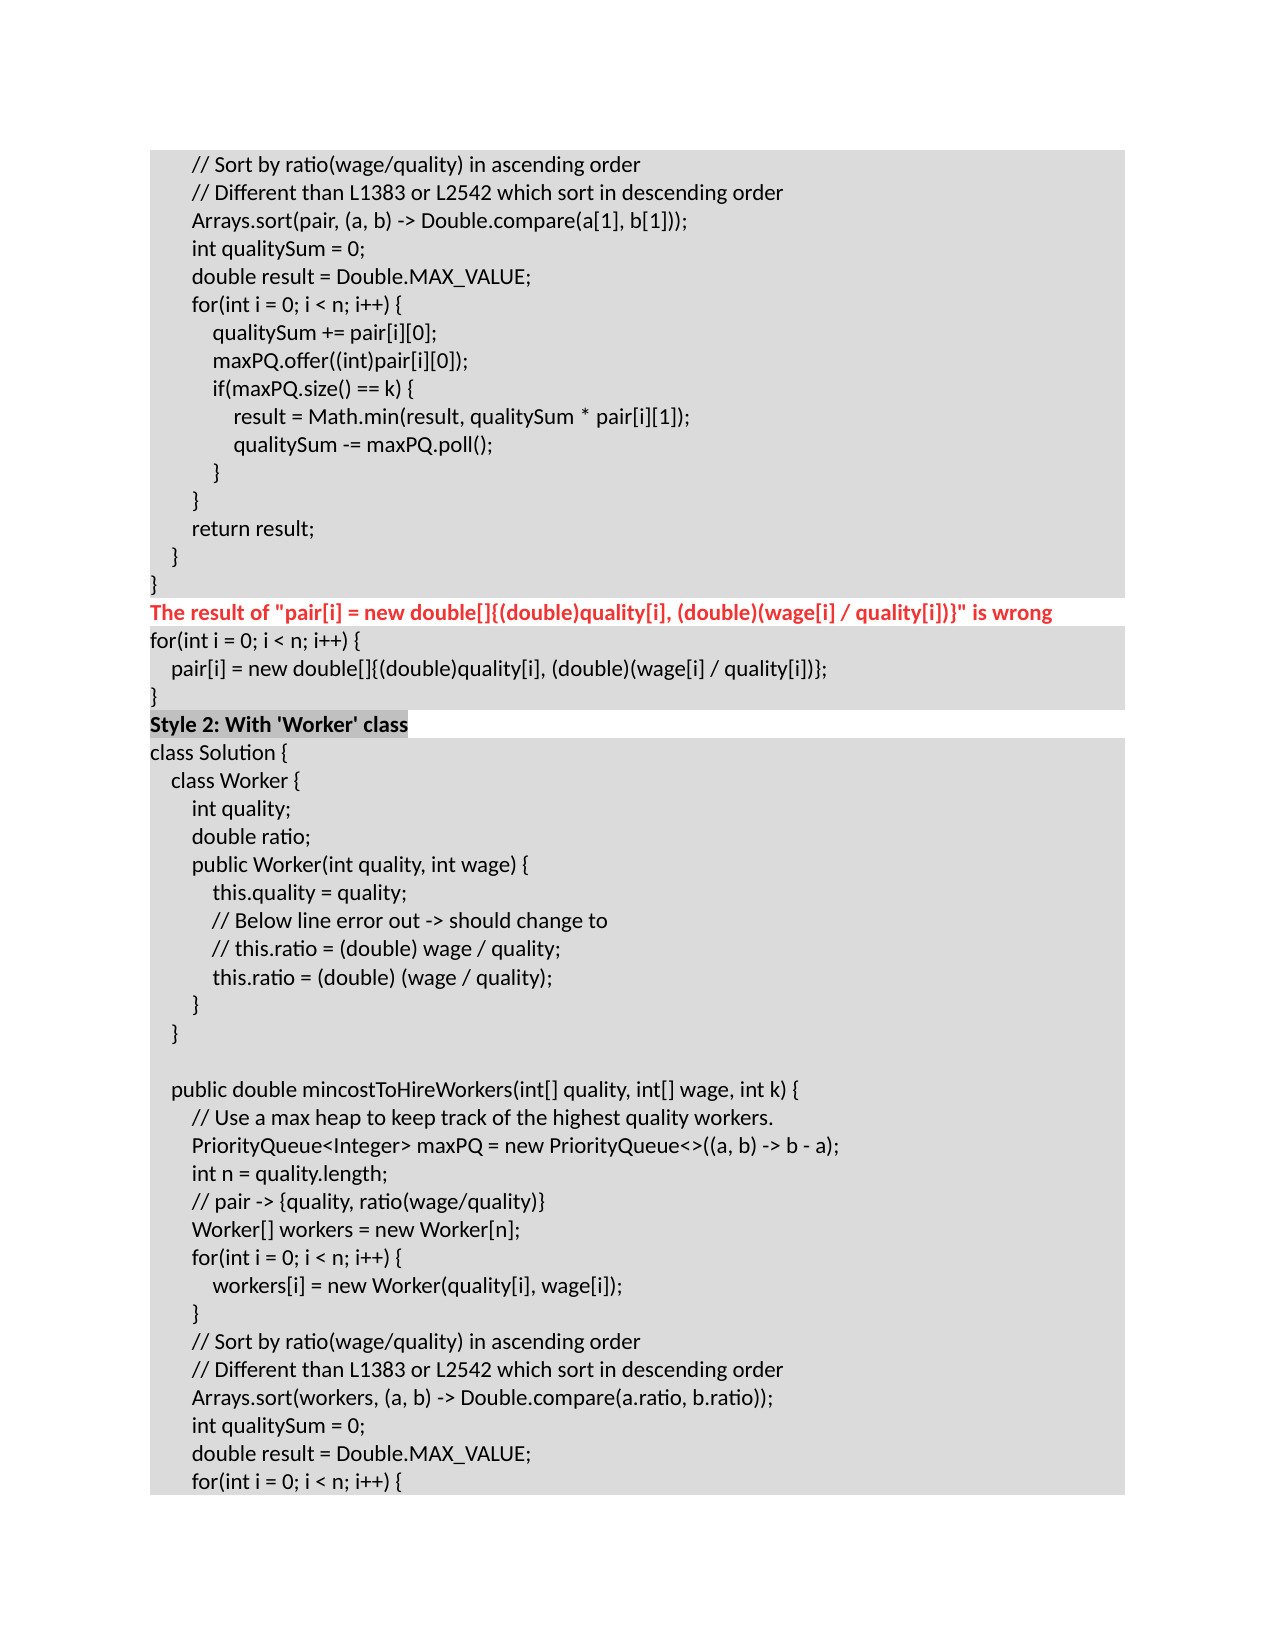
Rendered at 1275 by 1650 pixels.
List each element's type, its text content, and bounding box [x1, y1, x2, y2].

text for(int i = 0; i < n; i++) { [150, 1467, 1125, 1495]
text // this.ratio = (double) wage / quality; [150, 934, 1125, 963]
text } [150, 542, 1125, 570]
text // pair -> {quality, ratio(wage/quality)} [150, 1187, 1125, 1215]
text Arrays.sort(pair, (a, b) -> Double.compare(a[1], b[1])); [150, 206, 1125, 234]
text public Worker(int quality, int wage) { [150, 851, 1125, 878]
text double result = Double.MAX_VALUE; [150, 262, 1125, 290]
text for(int i = 0; i < n; i++) { [150, 626, 1125, 654]
text if(maxPQ.size() == k) { [150, 374, 1125, 402]
text PriorityQueue<Integer> maxPQ = new PriorityQueue<>((a, b) -> b - a); [150, 1131, 1125, 1159]
text } [150, 570, 1125, 598]
text Arrays.sort(workers, (a, b) -> Double.compare(a.ratio, b.ratio)); [150, 1383, 1125, 1411]
text result = Math.min(result, qualitySum * pair[i][1]); [150, 402, 1125, 430]
text double result = Double.MAX_VALUE; [150, 1439, 1125, 1467]
text int qualitySum = 0; [150, 234, 1125, 262]
text int qualitySum = 0; [150, 1411, 1125, 1439]
text this.quality = quality; [150, 878, 1125, 907]
text } [150, 991, 1125, 1019]
text double ratio; [150, 822, 1125, 851]
text for(int i = 0; i < n; i++) { [150, 290, 1125, 318]
text } [150, 486, 1125, 514]
text // Sort by ratio(wage/quality) in ascending order [150, 1327, 1125, 1355]
text int quality; [150, 794, 1125, 822]
text Worker[] workers = new Worker[n]; [150, 1215, 1125, 1243]
text workers[i] = new Worker(quality[i], wage[i]); [150, 1271, 1125, 1299]
text public double mincostToHireWorkers(int[] quality, int[] wage, int k) { [150, 1075, 1125, 1103]
text this.ratio = (double) (wage / quality); [150, 963, 1125, 991]
text Style 2: With 'Worker' class [408, 710, 1125, 738]
text class Solution { [150, 738, 1125, 766]
text maxPQ.offer((int)pair[i][0]); [150, 346, 1125, 374]
text // Sort by ratio(wage/quality) in ascending order [150, 150, 1125, 178]
text } [150, 458, 1125, 486]
text // Below line error out -> should change to [150, 907, 1125, 934]
text } [150, 1019, 1125, 1047]
text qualitySum -= maxPQ.poll(); [150, 430, 1125, 458]
text for(int i = 0; i < n; i++) { [150, 1243, 1125, 1271]
text class Worker { [150, 766, 1125, 794]
text // Different than L1383 or L2542 which sort in descending order [150, 178, 1125, 206]
text int n = quality.length; [150, 1159, 1125, 1187]
text pair[i] = new double[]{(double)quality[i], (double)(wage[i] / quality[i])}; [150, 654, 1125, 682]
text // Use a max heap to keep track of the highest quality workers. [150, 1103, 1125, 1131]
text } [150, 1299, 1125, 1327]
text } [150, 682, 1125, 710]
text return result; [150, 514, 1125, 542]
text The result of "pair[i] = new double[]{(double)quality[i], (double)(wage[i] / quality[i])}" is wrong [150, 598, 1125, 626]
text // Different than L1383 or L2542 which sort in descending order [150, 1355, 1125, 1383]
text qualitySum += pair[i][0]; [150, 318, 1125, 346]
